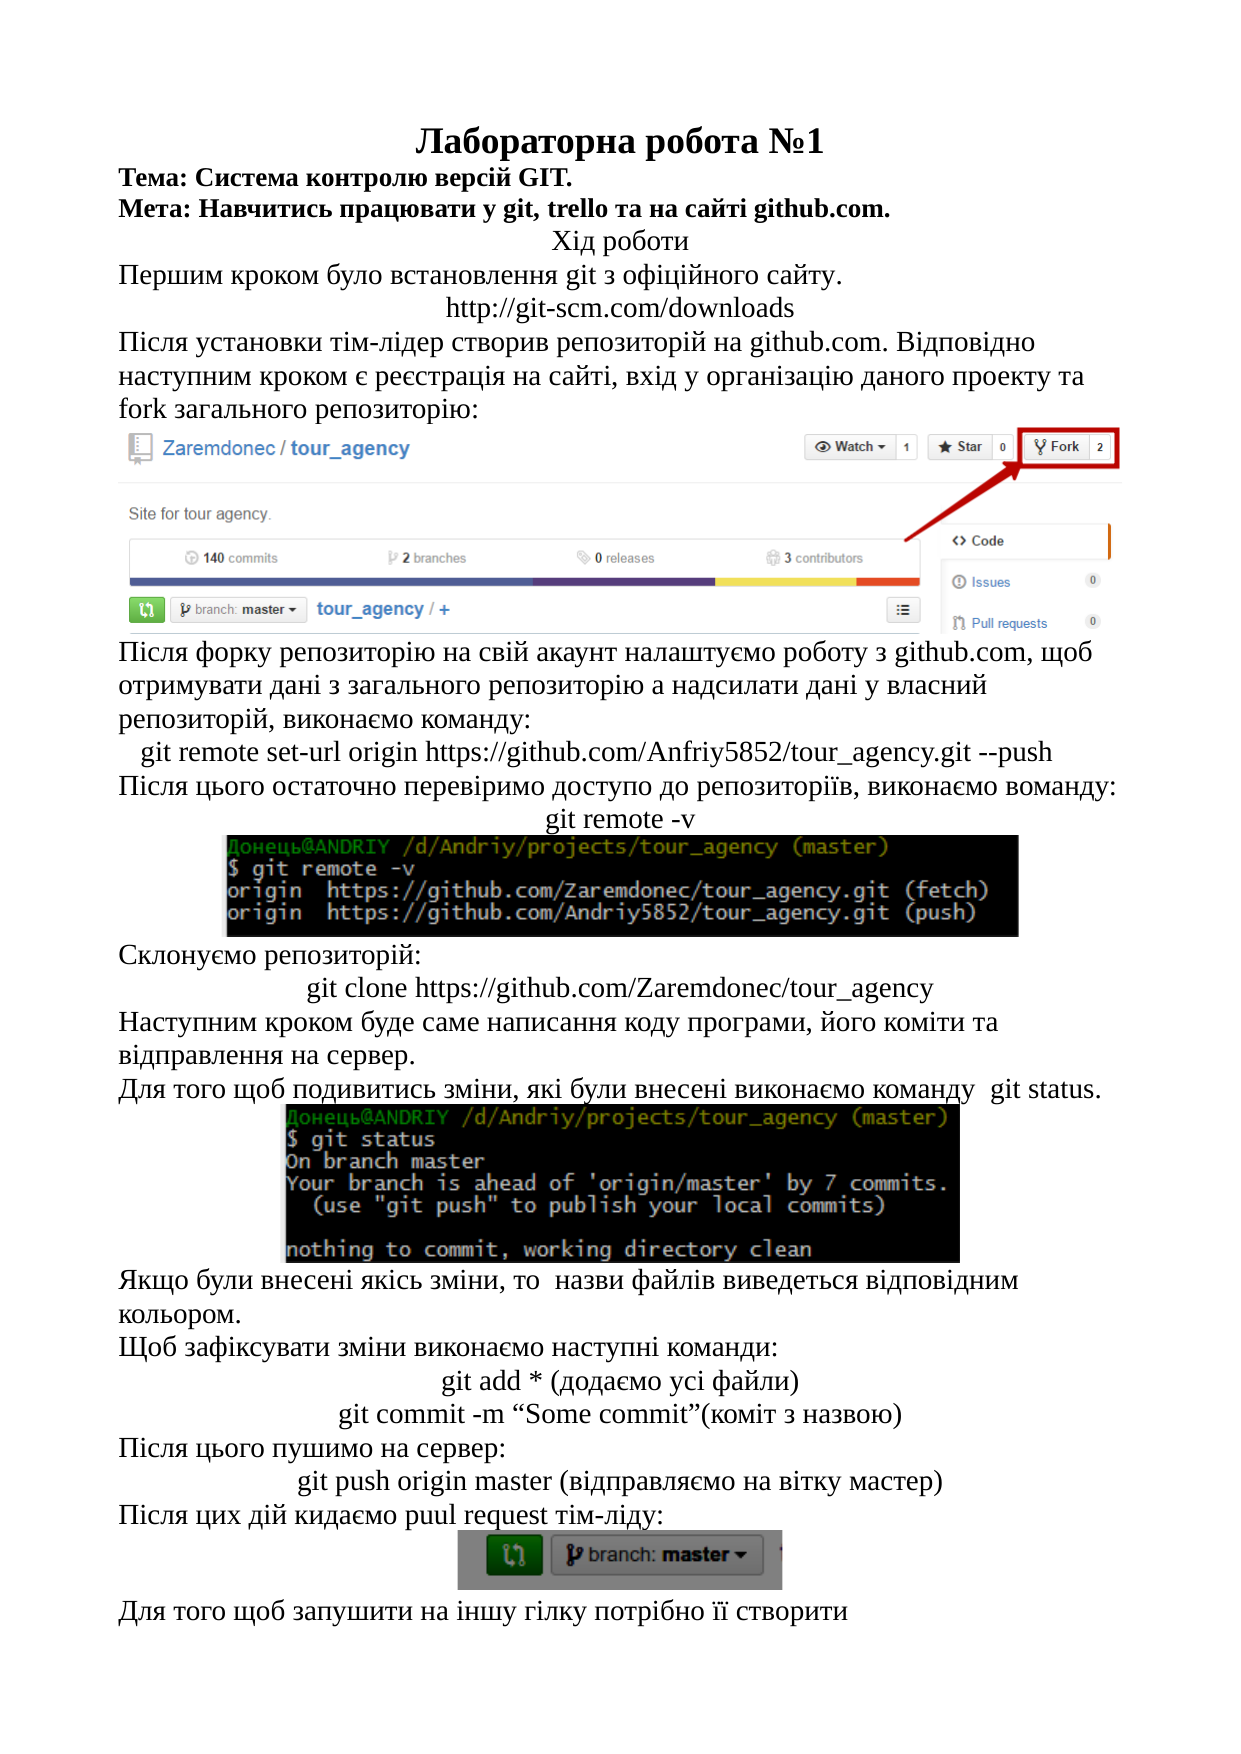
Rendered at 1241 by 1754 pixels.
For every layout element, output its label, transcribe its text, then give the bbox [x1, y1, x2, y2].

text git remote -v [118, 802, 1122, 835]
picture [280, 1104, 960, 1263]
text Наступним кроком буде саме написання коду програми, його коміти та відправлення на сервер. [118, 1004, 1122, 1071]
text http://git-scm.com/downloads [118, 291, 1122, 324]
text Після установки тім-лідер створив репозиторій на github.com. Відповідно наступним кроком є реєстрація на сайті, вхід у організацію даного проекту та fork загального репозиторію: [118, 324, 1122, 424]
text Склонуємо репозиторій: [118, 937, 1122, 970]
text git add * (додаємо усі файли) [118, 1363, 1122, 1396]
text git push origin master (відправляємо на вітку мастер) [118, 1463, 1122, 1497]
text Мета: Навчитись працювати у git, trello та на сайті github.com. [118, 192, 1122, 223]
text Для того щоб подивитись зміни, які були внесені виконаємо команду git status. [118, 1071, 1122, 1104]
text Першим кроком було встановлення git з офіційного сайту. [118, 257, 1122, 291]
text Тема: Система контролю версій GIT. [118, 161, 1122, 192]
text git commit -m “Some commit”(коміт з назвою) [118, 1396, 1122, 1430]
text Після цього остаточно перевіримо доступо до репозиторіїв, виконаємо воманду: [118, 768, 1122, 802]
text Лабораторна робота №1 [118, 118, 1122, 161]
text Після форку репозиторію на свій акаунт налаштуємо роботу з github.com, щоб отримувати дані з загального репозиторію а надсилати дані у власний репозиторій, виконаємо команду: [118, 634, 1122, 734]
text Щоб зафіксувати зміни виконаємо наступні команди: [118, 1329, 1122, 1363]
text Хід роботи [118, 223, 1122, 257]
text git clone https://github.com/Zaremdonec/tour_agency [118, 970, 1122, 1004]
picture [118, 424, 1123, 634]
text Для того щоб запушити на іншу гілку потрібно її створити [118, 1593, 1122, 1626]
picture [221, 835, 1019, 937]
text Після цього пушимо на сервер: [118, 1430, 1122, 1463]
text git remote set-url origin https://github.com/Anfriy5852/tour_agency.git --push [118, 734, 1122, 768]
text Якщо були внесені якісь зміни, то назви файлів виведеться відповідним кольором. [118, 1262, 1122, 1329]
text Після цих дій кидаємо puul request тім-ліду: [118, 1497, 1122, 1531]
